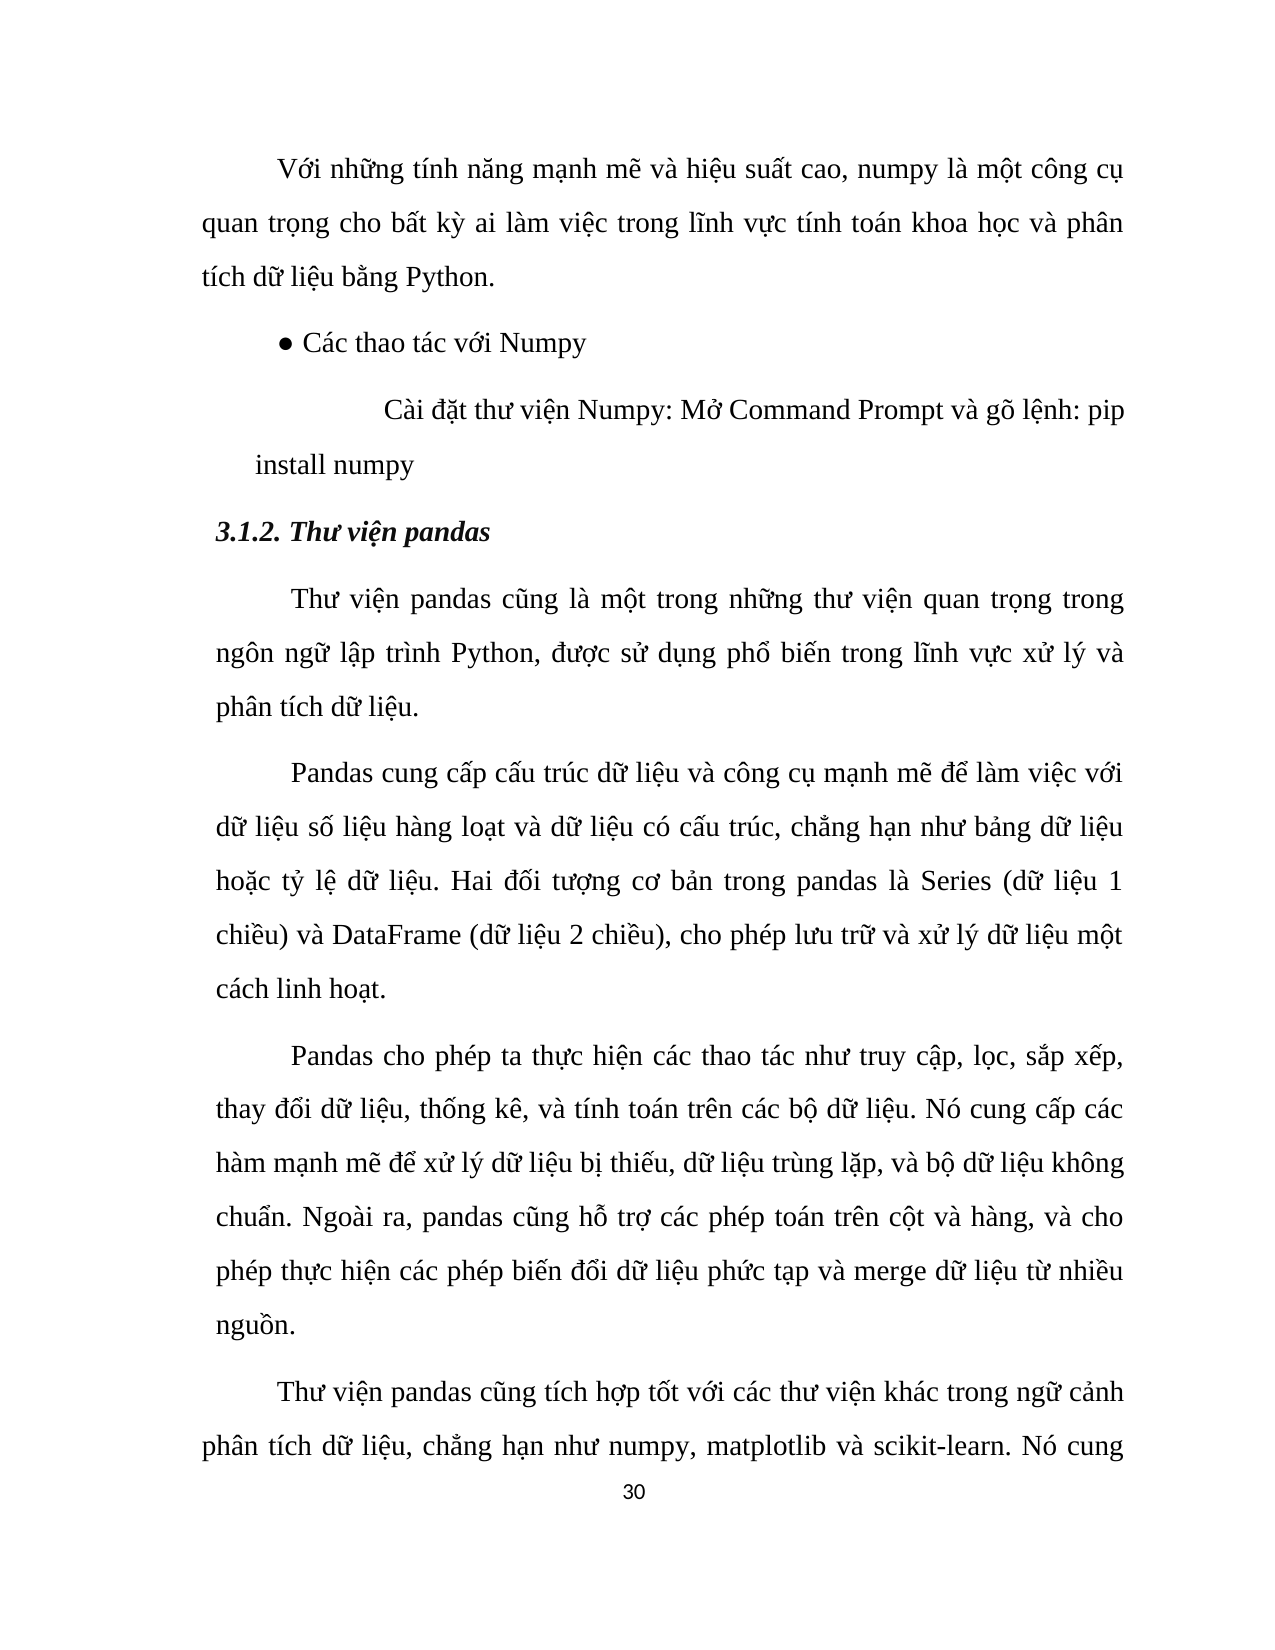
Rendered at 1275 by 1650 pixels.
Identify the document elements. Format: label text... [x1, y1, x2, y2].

subtitle 3.1.2. Thư viện pandas [216, 514, 1124, 548]
text install numpy [255, 447, 1125, 480]
text Pandas cho phép ta thực hiện các thao tác như truy cập, lọc, sắp xếp, thay đổi dữ liệu, thống kê, và tính toán trên các bộ dữ liệu. Nó cung cấp các hàm mạnh mẽ để xử lý dữ liệu bị thiếu, dữ liệu trùng lặp, và bộ dữ liệu không chuẩn. Ngoài ra, pandas cũng hỗ trợ các phép toán trên cột và hàng, và cho phép thực hiện các phép biến đổi dữ liệu phức tạp và merge dữ liệu từ nhiều nguồn. [216, 1038, 1125, 1341]
text Cài đặt thư viện Numpy: Mở Command Prompt và gõ lệnh: pip [200, 392, 1125, 426]
text Thư viện pandas cũng là một trong những thư viện quan trọng trong ngôn ngữ lập trình Python, được sử dụng phổ biến trong lĩnh vực xử lý và phân tích dữ liệu. [216, 581, 1125, 722]
text ● Các thao tác với Numpy [277, 325, 1125, 359]
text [202, 1374, 1125, 1461]
text Với những tính năng mạnh mẽ và hiệu suất cao, numpy là một công cụ quan trọng cho bất kỳ ai làm việc trong lĩnh vực tính toán khoa học và phân tích dữ liệu bằng Python. [202, 151, 1125, 292]
text Pandas cung cấp cấu trúc dữ liệu và công cụ mạnh mẽ để làm việc với dữ liệu số liệu hàng loạt và dữ liệu có cấu trúc, chẳng hạn như bảng dữ liệu hoặc tỷ lệ dữ liệu. Hai đối tượng cơ bản trong pandas là Series (dữ liệu 1 chiều) và DataFrame (dữ liệu 2 chiều), cho phép lưu trữ và xử lý dữ liệu một cách linh hoạt. [216, 755, 1125, 1005]
